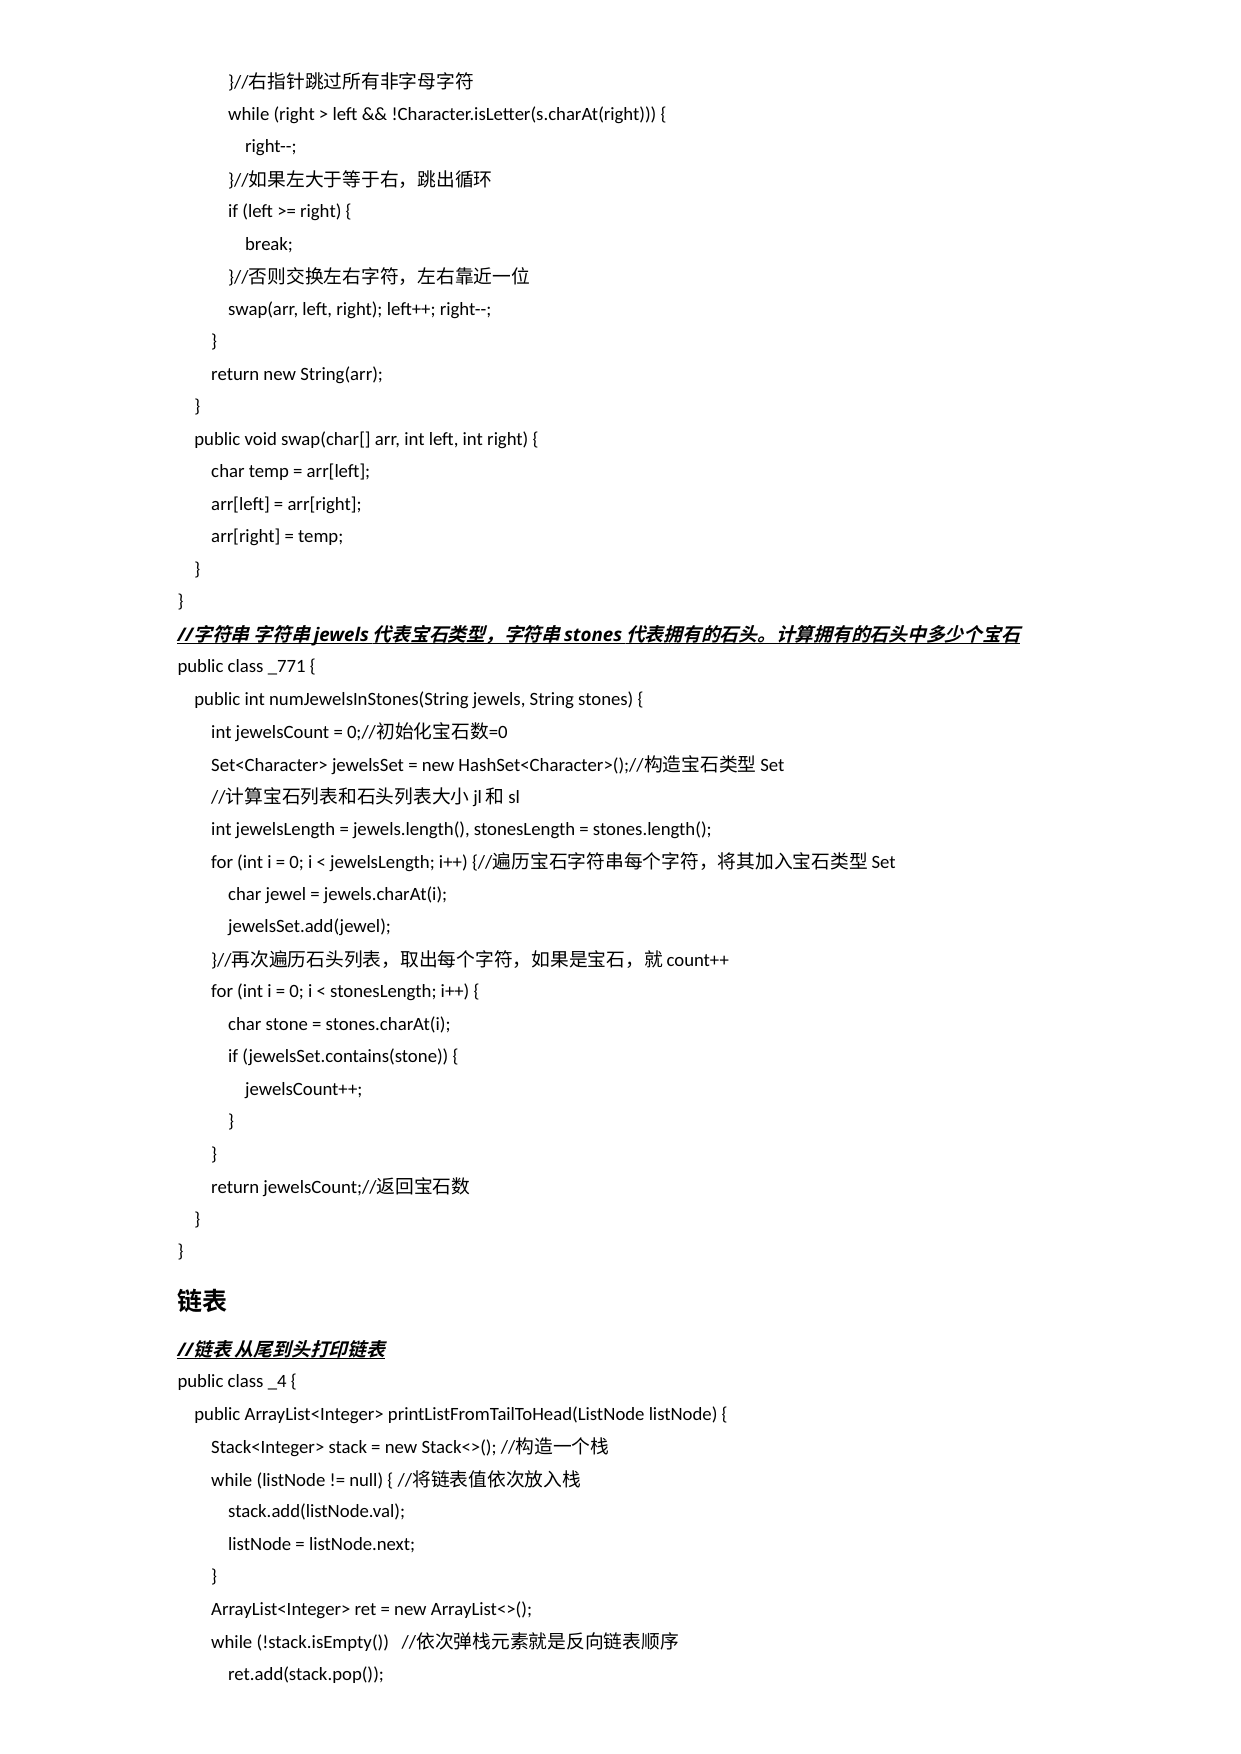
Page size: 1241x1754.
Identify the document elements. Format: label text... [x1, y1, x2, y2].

subtitle 链表 [177, 1267, 1199, 1332]
text //字符串 字符串jewels代表宝石类型，字符串stones代表拥有的石头。计算拥有的石头中多少个宝石 public class _771 { public int numJewelsInStones(String jewels, String stones) { int jewelsCount = 0;//初始化宝石数=0 Set<Character> jewelsSet = new HashSet<Character>();//构造宝石类型Set //计算宝石列表和石头列表大小jl和sl int jewelsLength = jewels.length(), stonesLength = stones.length(); for (int i = 0; i < jewelsLength; i++) {//遍历宝石字符串每个字符，将其加入宝石类型Set char jewel = jewels.charAt(i); jewelsSet.add(jewel); }//再次遍历石头列表，取出每个字符，如果是宝石，就count++ for (int i = 0; i < stonesLength; i++) { char stone = stones.charAt(i); if (jewelsSet.contains(stone)) { jewelsCount++; } } return jewelsCount;//返回宝石数 } } [177, 617, 1199, 1267]
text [177, 64, 1199, 617]
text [177, 1332, 1199, 1689]
